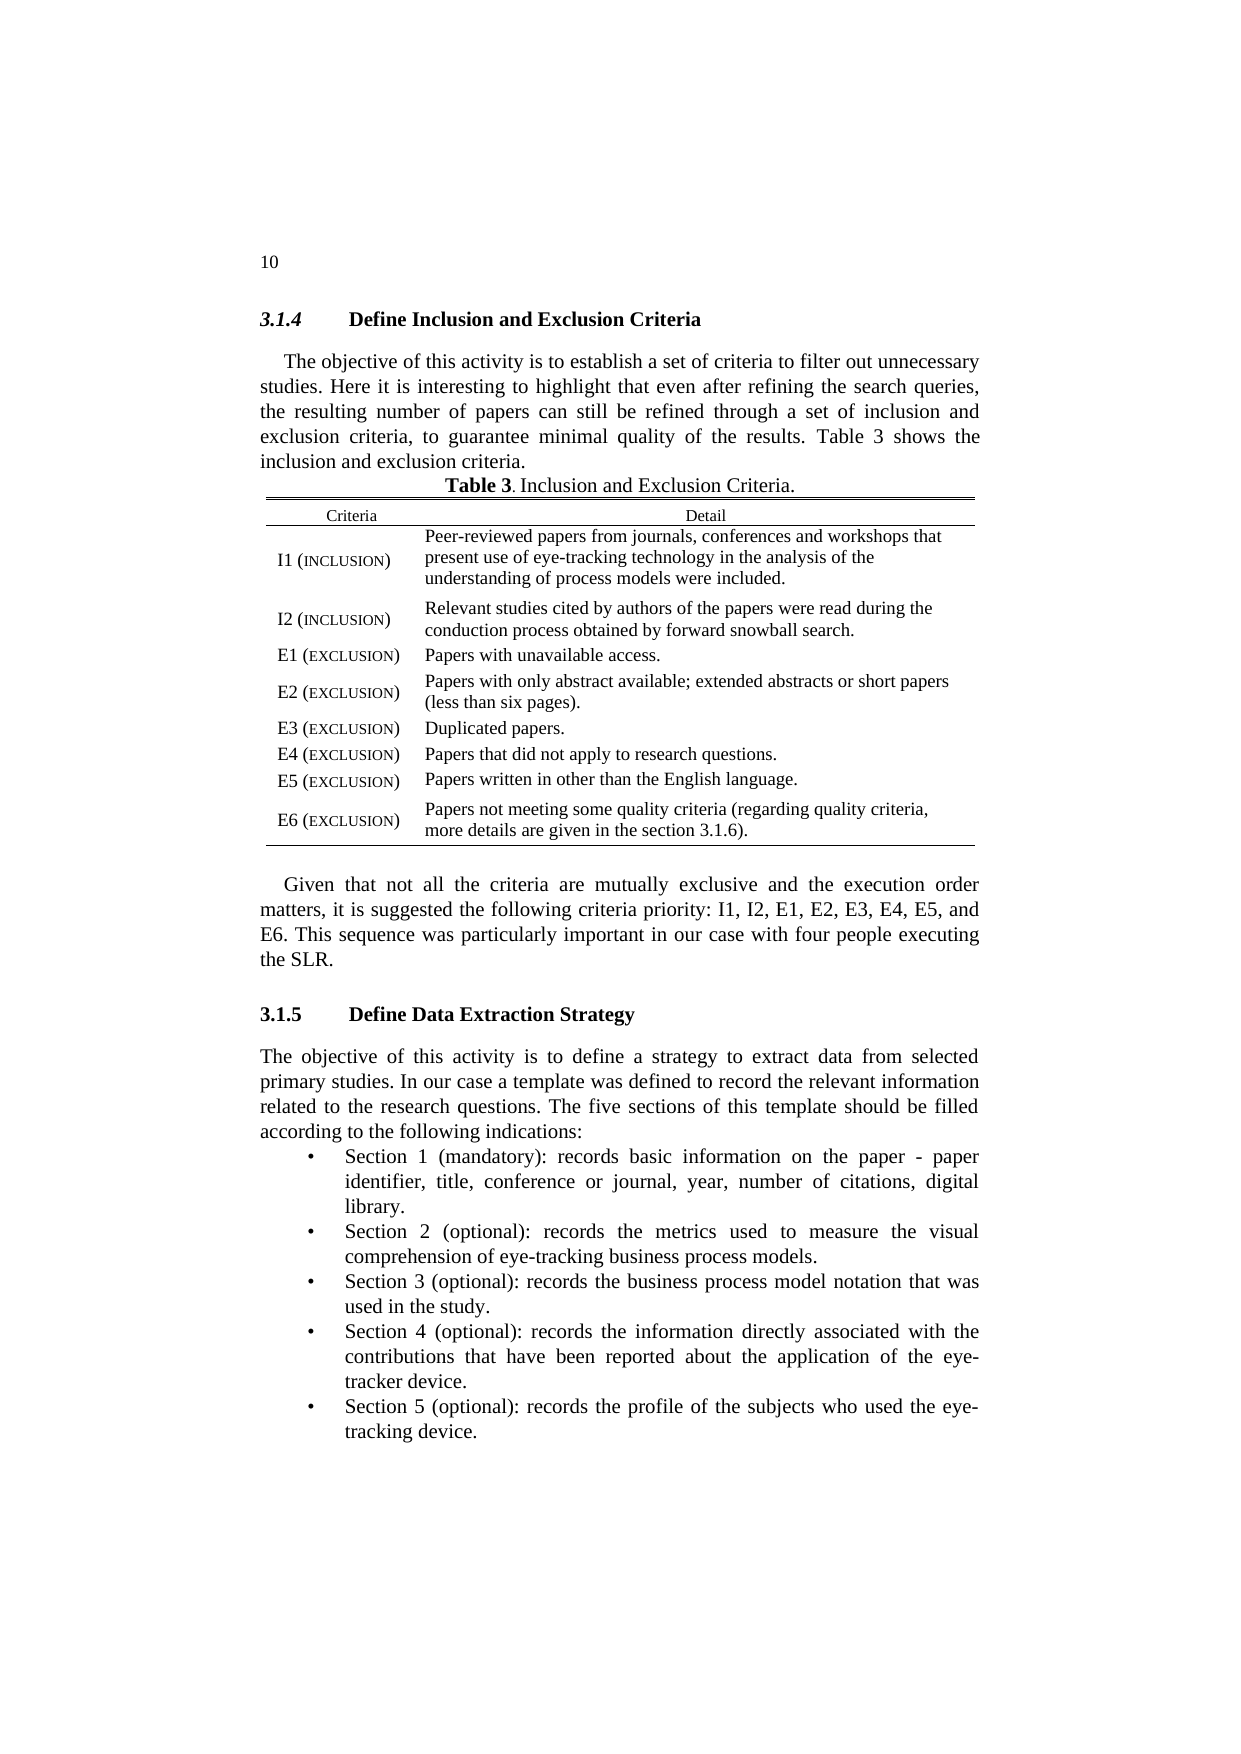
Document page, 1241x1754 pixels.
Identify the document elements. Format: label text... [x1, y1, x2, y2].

table_cell E3 (exclusion) [266, 717, 413, 743]
table_header Detail [413, 500, 974, 525]
list Section 1 (mandatory): records basic information on the paper - paper identifier, title, conference or journal, year, number of citations, digital library. [307, 1143, 980, 1218]
table_cell Duplicated papers. [413, 717, 974, 743]
subtitle Define Inclusion and Exclusion Criteria [260, 307, 980, 331]
text The objective of this activity is to define a strategy to extract data from selected primary studies. In our case a template was defined to record the relevant information related to the research questions. The five sections of this template should be filled according to the following indications: [260, 1043, 980, 1143]
table_cell E4 (exclusion) [266, 743, 413, 769]
list Section 5 (optional): records the profile of the subjects who used the eye-tracking device. [307, 1393, 980, 1443]
table_cell I2 (inclusion) [266, 597, 413, 644]
list Section 3 (optional): records the business process model notation that was used in the study. [307, 1268, 980, 1318]
table_header Criteria [266, 500, 413, 525]
table_cell Relevant studies cited by authors of the papers were read during the conduction process obtained by forward snowball search. [413, 597, 974, 644]
table_cell E2 (exclusion) [266, 670, 413, 717]
table_cell Papers written in other than the English language. [413, 769, 974, 798]
text Given that not all the criteria are mutually exclusive and the execution order matters, it is suggested the following criteria priority: I1, I2, E1, E2, E3, E4, E5, and E6. This sequence was particularly important in our case with four people executing the SLR. [260, 871, 980, 971]
table_cell Papers not meeting some quality criteria (regarding quality criteria, more details are given in the section 3.1.6). [413, 798, 974, 845]
list Section 4 (optional): records the information directly associated with the contributions that have been reported about the application of the eye-tracker device. [307, 1318, 980, 1393]
table_cell E1 (exclusion) [266, 644, 413, 670]
list Section 2 (optional): records the metrics used to measure the visual comprehension of eye-tracking business process models. [307, 1218, 980, 1268]
text The objective of this activity is to establish a set of criteria to filter out unnecessary studies. Here it is interesting to highlight that even after refining the search queries, the resulting number of papers can still be refined through a set of inclusion and exclusion criteria, to guarantee minimal quality of the results. Table 3 shows the inclusion and exclusion criteria. [260, 348, 980, 473]
table_cell Peer-reviewed papers from journals, conferences and workshops that present use of eye-tracking technology in the analysis of the understanding of process models were included. [413, 526, 974, 597]
table_cell Papers with only abstract available; extended abstracts or short papers (less than six pages). [413, 670, 974, 717]
table_cell I1 (inclusion) [266, 526, 413, 597]
table_cell E5 (exclusion) [266, 769, 413, 798]
table_cell E6 (exclusion) [266, 798, 413, 845]
subtitle Define Data Extraction Strategy [260, 1002, 980, 1026]
title Table 3. Inclusion and Exclusion Criteria. [260, 473, 980, 497]
table_cell Papers that did not apply to research questions. [413, 743, 974, 769]
table_cell Papers with unavailable access. [413, 644, 974, 670]
